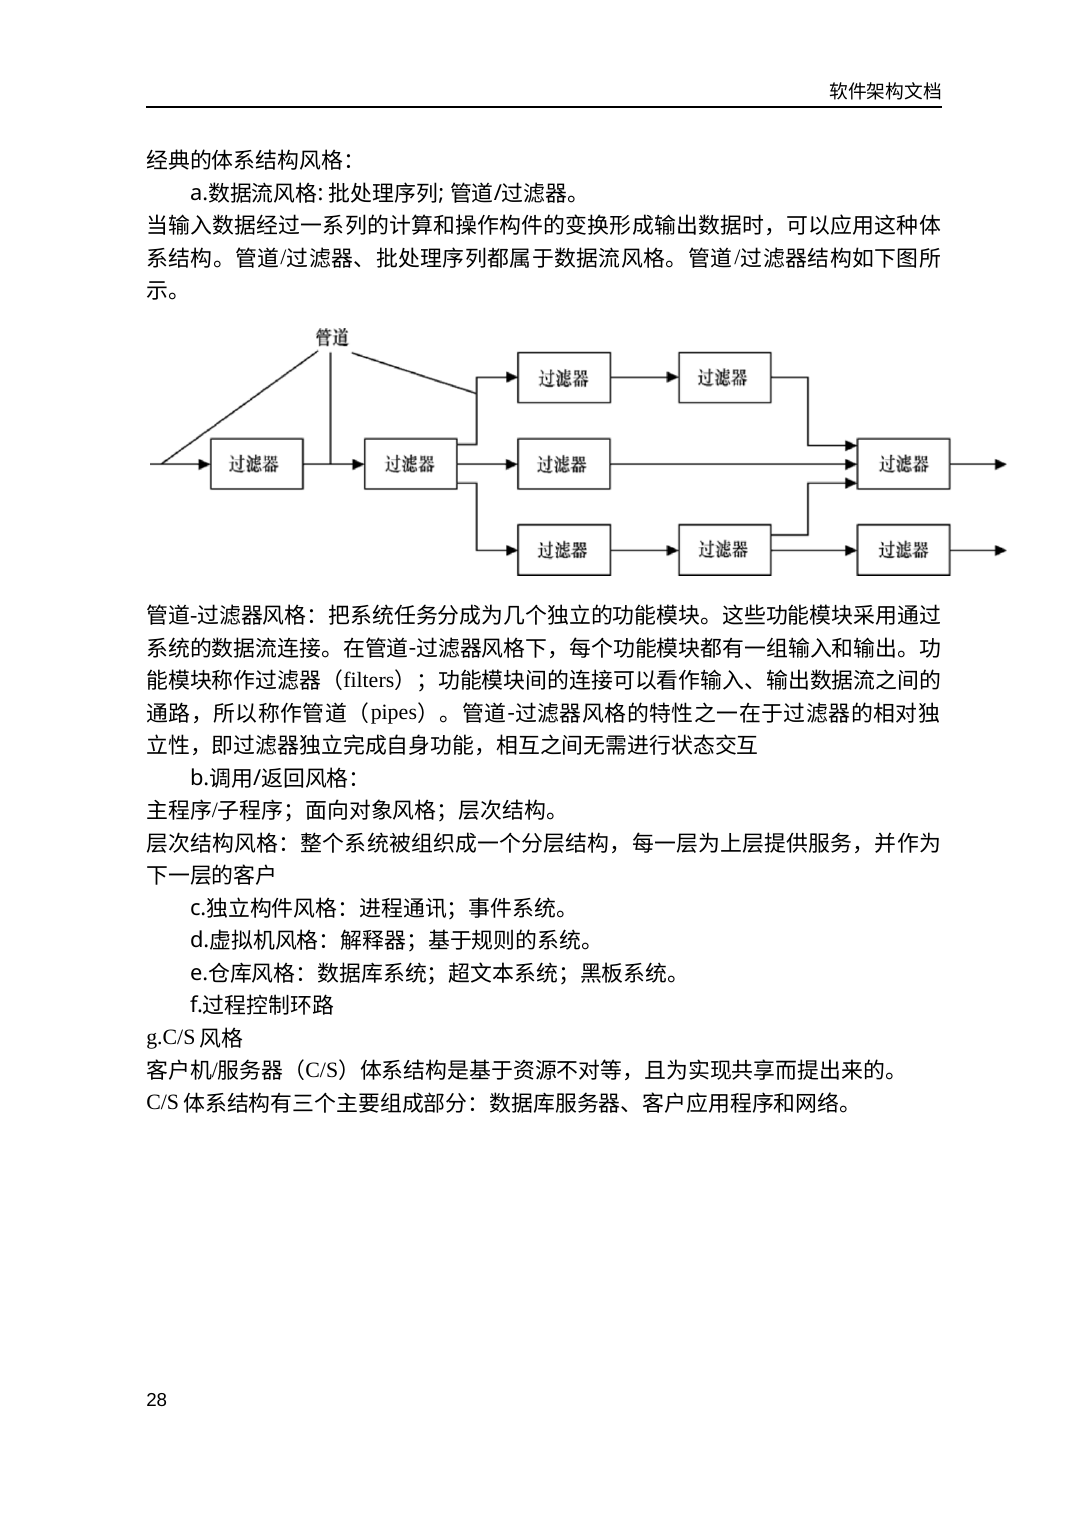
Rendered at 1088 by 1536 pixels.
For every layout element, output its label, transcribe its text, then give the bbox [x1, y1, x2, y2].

text 客户机/服务器（C/S）体系结构是基于资源不对等，且为实现共享而提出来的。 [146, 1053, 942, 1086]
text b.调用/返回风格： [146, 761, 942, 793]
text 层次结构风格：整个系统被组织成一个分层结构，每一层为上层提供服务，并作为下一层的客户 [146, 826, 942, 891]
text d.虚拟机风格：解释器；基于规则的系统。 [146, 923, 942, 956]
text 当输入数据经过一系列的计算和操作构件的变换形成输出数据时，可以应用这种体系结构。管道/过滤器、批处理序列都属于数据流风格。管道/过滤器结构如下图所示。 [146, 208, 942, 306]
text a.数据流风格: 批处理序列; 管道/过滤器。 [146, 176, 942, 208]
text g.C/S风格 [146, 1021, 942, 1053]
text c.独立构件风格：进程通讯；事件系统。 [146, 891, 942, 923]
text 主程序/子程序；面向对象风格；层次结构。 [146, 793, 942, 826]
picture [146, 315, 1012, 589]
text 经典的体系结构风格： [146, 143, 942, 176]
text f.过程控制环路 [146, 988, 942, 1021]
text C/S体系结构有三个主要组成部分：数据库服务器、客户应用程序和网络。 [146, 1086, 942, 1118]
text 管道-过滤器风格：把系统任务分成为几个独立的功能模块。这些功能模块采用通过系统的数据流连接。在管道-过滤器风格下，每个功能模块都有一组输入和输出。功能模块称作过滤器（filters）；功能模块间的连接可以看作输入、输出数据流之间的通路，所以称作管道（pipes）。管道-过滤器风格的特性之一在于过滤器的相对独立性，即过滤器独立完成自身功能，相互之间无需进行状态交互 [146, 598, 942, 761]
text e.仓库风格：数据库系统；超文本系统；黑板系统。 [146, 956, 942, 988]
